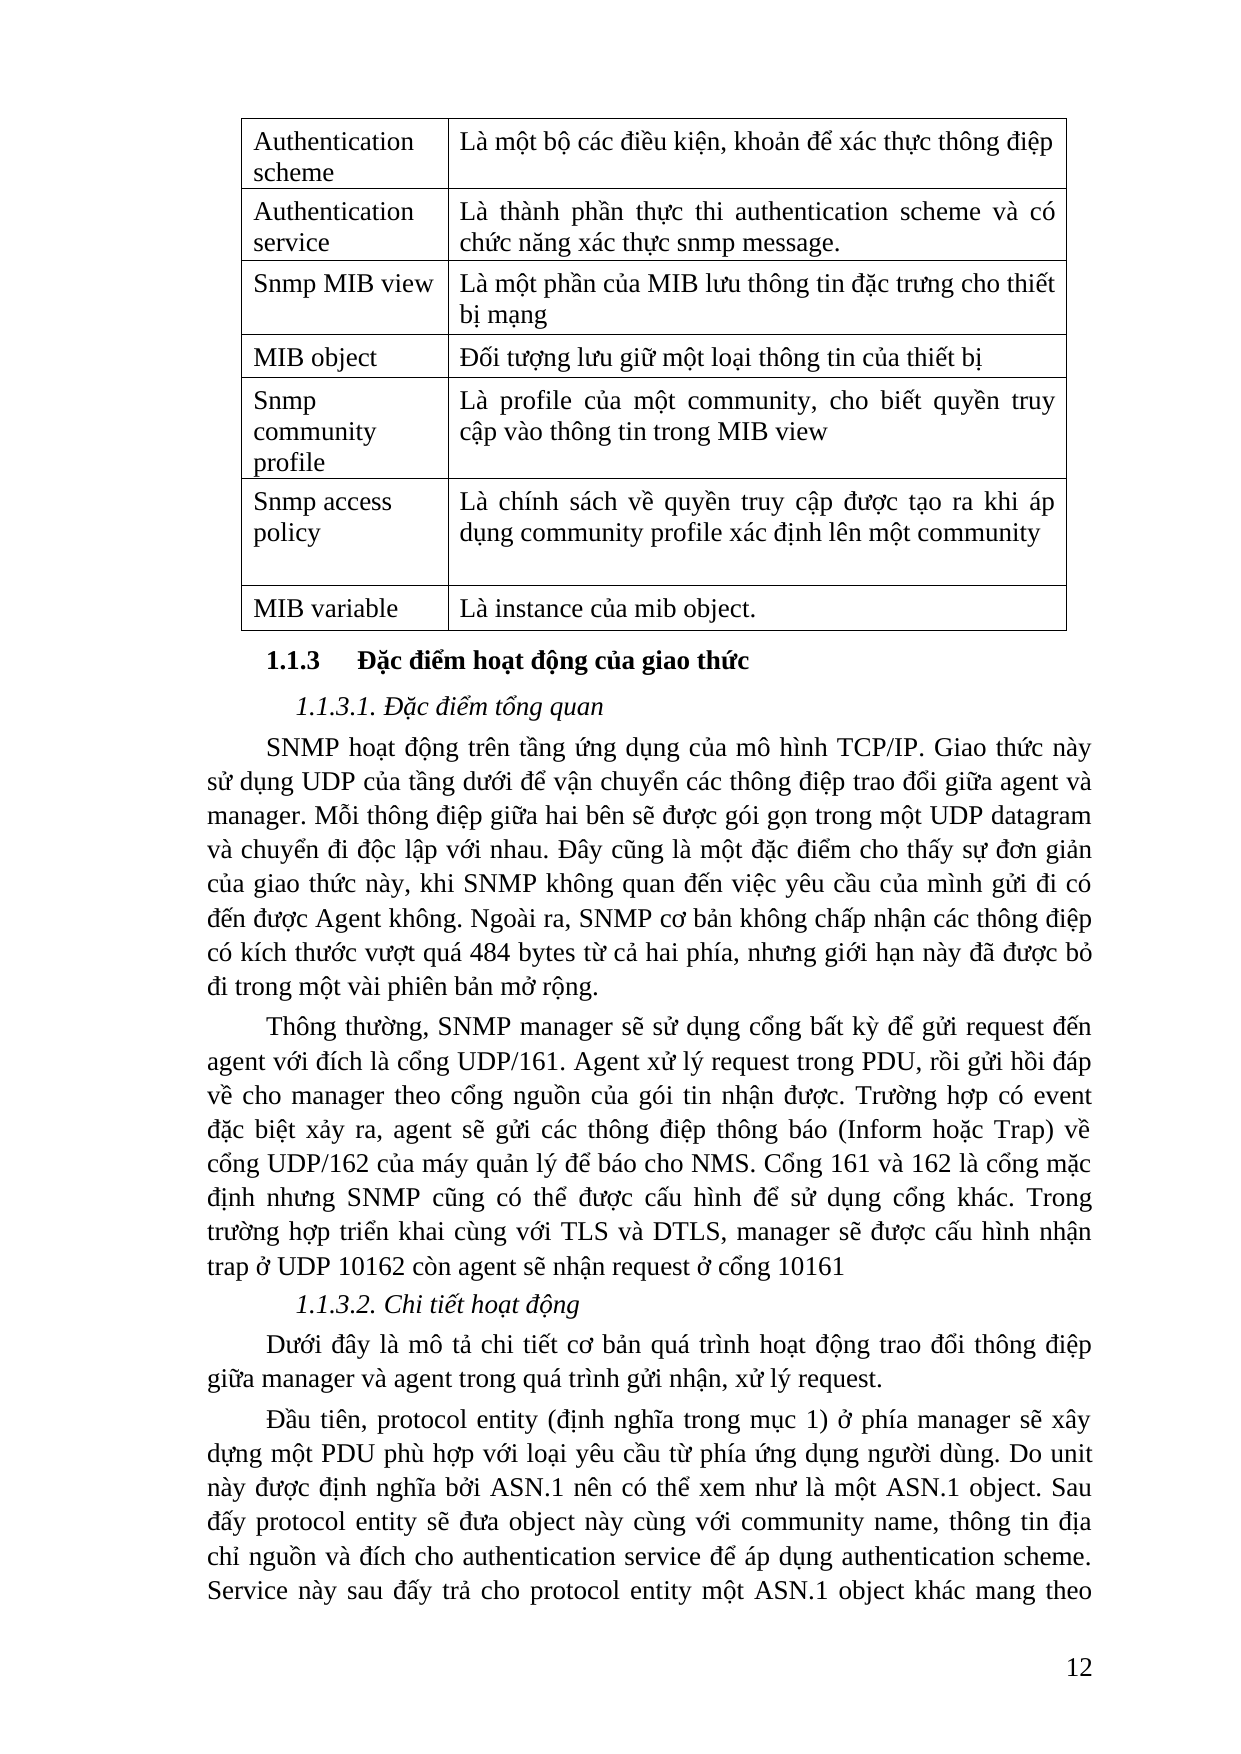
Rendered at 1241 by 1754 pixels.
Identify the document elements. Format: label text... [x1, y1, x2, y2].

table_cell Là một bộ các điều kiện, khoản để xác thực thông điệp [449, 119, 1066, 188]
table_cell Là instance của mib object. [449, 586, 1066, 630]
text Thông thường, SNMP manager sẽ sử dụng cổng bất kỳ để gửi request đến agent với đích là cổng UDP/161. Agent xử lý request trong PDU, rồi gửi hồi đáp về cho manager theo cổng nguồn của gói tin nhận được. Trường hợp có event đặc biệt xảy ra, agent sẽ gửi các thông điệp thông báo (Inform hoặc Trap) về cổng UDP/162 của máy quản lý để báo cho NMS. Cổng 161 và 162 là cổng mặc định nhưng SNMP cũng có thể được cấu hình để sử dụng cổng khác. Trong trường hợp triển khai cùng với TLS và DTLS, manager sẽ được cấu hình nhận trap ở UDP 10162 còn agent sẽ nhận request ở cổng 10161 [207, 1011, 1092, 1281]
subtitle Chi tiết hoạt động [207, 1288, 1092, 1319]
subtitle Đặc điểm hoạt động của giao thức [266, 644, 1092, 675]
table_cell Authentication service [242, 189, 448, 260]
table_cell Là một phần của MIB lưu thông tin đặc trưng cho thiết bị mạng [449, 261, 1066, 334]
table_cell Authentication scheme [242, 119, 448, 188]
subtitle Đặc điểm tổng quan [207, 691, 1092, 722]
table_cell MIB object [242, 335, 448, 377]
text Dưới đây là mô tả chi tiết cơ bản quá trình hoạt động trao đổi thông điệp giữa manager và agent trong quá trình gửi nhận, xử lý request. [207, 1328, 1092, 1394]
table_cell MIB variable [242, 586, 448, 630]
table_cell Snmp MIB view [242, 261, 448, 334]
table_cell Là chính sách về quyền truy cập được tạo ra khi áp dụng community profile xác định lên một community [449, 479, 1066, 584]
table_cell Đối tượng lưu giữ một loại thông tin của thiết bị [449, 335, 1066, 377]
text SNMP hoạt động trên tầng ứng dụng của mô hình TCP/IP. Giao thức này sử dụng UDP của tầng dưới để vận chuyển các thông điệp trao đổi giữa agent và manager. Mỗi thông điệp giữa hai bên sẽ được gói gọn trong một UDP datagram và chuyển đi độc lập với nhau. Đây cũng là một đặc điểm cho thấy sự đơn giản của giao thức này, khi SNMP không quan đến việc yêu cầu của mình gửi đi có đến được Agent không. Ngoài ra, SNMP cơ bản không chấp nhận các thông điệp có kích thước vượt quá 484 bytes từ cả hai phía, nhưng giới hạn này đã được bỏ đi trong một vài phiên bản mở rộng. [207, 731, 1092, 1001]
table_cell Snmp access policy [242, 479, 448, 584]
table_cell Là profile của một community, cho biết quyền truy cập vào thông tin trong MIB view [449, 378, 1066, 477]
table_cell Snmp community profile [242, 378, 448, 477]
table_cell Là thành phần thực thi authentication scheme và có chức năng xác thực snmp message. [449, 189, 1066, 260]
